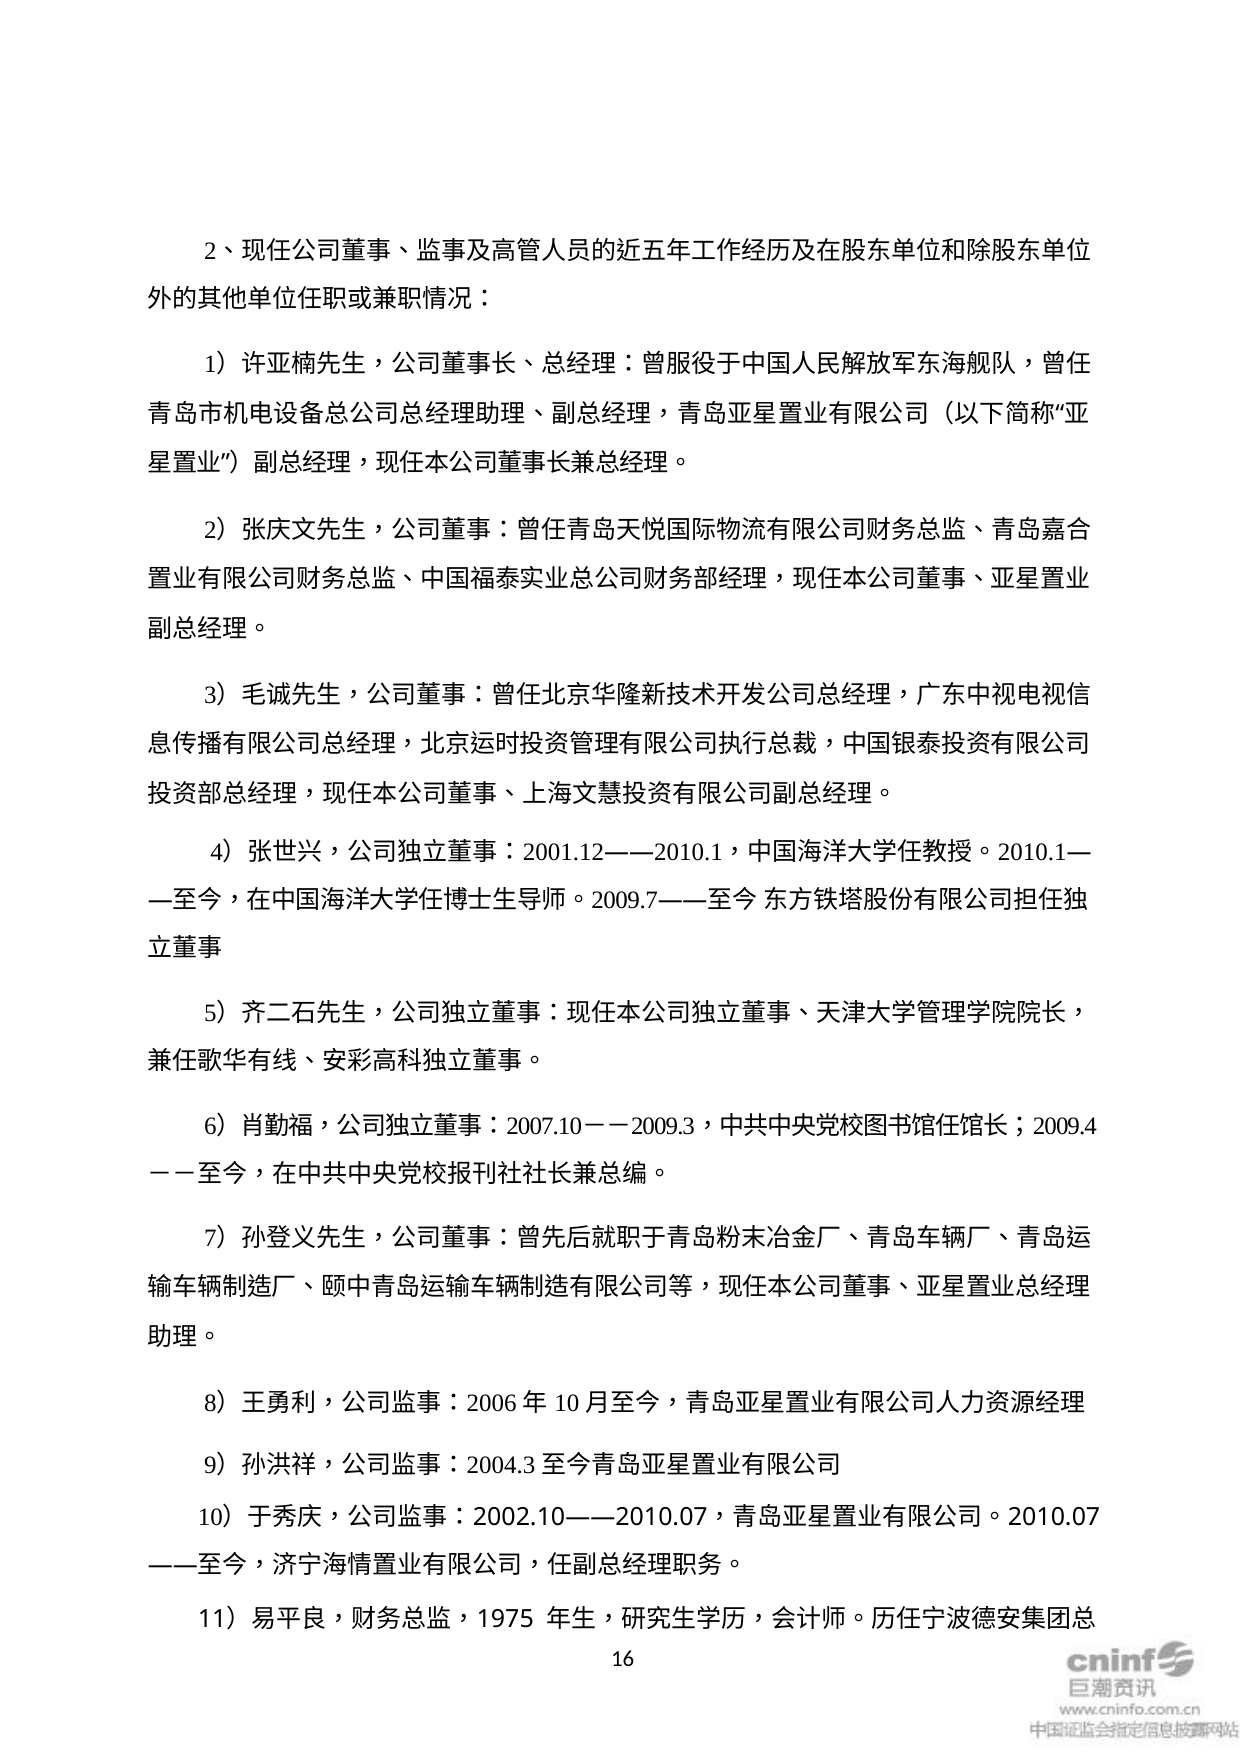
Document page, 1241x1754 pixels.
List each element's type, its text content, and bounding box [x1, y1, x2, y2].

text 3）毛诚先生，公司董事：曾任北京华隆新技术开发公司总经理，广东中视电视信 息传播有限公司总经理，北京运时投资管理有限公司执行总裁，中国银泰投资有限公司 投资部总经理，现任本公司董事、上海文慧投资有限公司副总经理。 [148, 677, 1093, 809]
text ——至今，济宁海情置业有限公司，任副总经理职务。 [148, 1547, 1240, 1581]
text 8）王勇利，公司监事：2006 年 10 月至今，青岛亚星置业有限公司人力资源经理 [204, 1385, 1240, 1419]
text —至今，在中国海洋大学任博士生导师。2009.7——至今 东方铁塔股份有限公司担任独 立董事 [148, 882, 1094, 963]
text 2）张庆文先生，公司董事：曾任青岛天悦国际物流有限公司财务总监、青岛嘉合 置业有限公司财务总监、中国福泰实业总公司财务部经理，现任本公司董事、亚星置业 副总经理。 [148, 511, 1093, 644]
text 11）易平良，财务总监，1975 年生，研究生学历，会计师。历任宁波德安集团总 [198, 1601, 1240, 1635]
text 6）肖勤福，公司独立董事：2007.10－－2009.3，中共中央党校图书馆任馆长；2009.4 [204, 1108, 1240, 1142]
text －－至今，在中共中央党校报刊社社长兼总编。 [148, 1156, 1240, 1190]
text 2、现任公司董事、监事及高管人员的近五年工作经历及在股东单位和除股东单位 外的其他单位任职或兼职情况： [148, 233, 1093, 314]
text 10）于秀庆，公司监事：2002.10——2010.07，青岛亚星置业有限公司。2010.07 [198, 1499, 1240, 1533]
text 7）孙登义先生，公司董事：曾先后就职于青岛粉末冶金厂、青岛车辆厂、青岛运 输车辆制造厂、颐中青岛运输车辆制造有限公司等，现任本公司董事、亚星置业总经理 助理。 [148, 1220, 1093, 1352]
text 9）孙洪祥，公司监事：2004.3 至今青岛亚星置业有限公司 [204, 1447, 1240, 1481]
picture [1029, 1633, 1241, 1754]
text 4）张世兴，公司独立董事：2001.12——2010.1，中国海洋大学任教授。2010.1— [210, 834, 1240, 868]
text 1）许亚楠先生，公司董事长、总经理：曾服役于中国人民解放军东海舰队，曾任 青岛市机电设备总公司总经理助理、副总经理，青岛亚星置业有限公司（以下简称“亚 星置业”）副总经理，现任本公司董事长兼总经理。 [148, 346, 1093, 479]
text 5）齐二石先生，公司独立董事：现任本公司独立董事、天津大学管理学院院长， 兼任歌华有线、安彩高科独立董事。 [148, 995, 1092, 1076]
